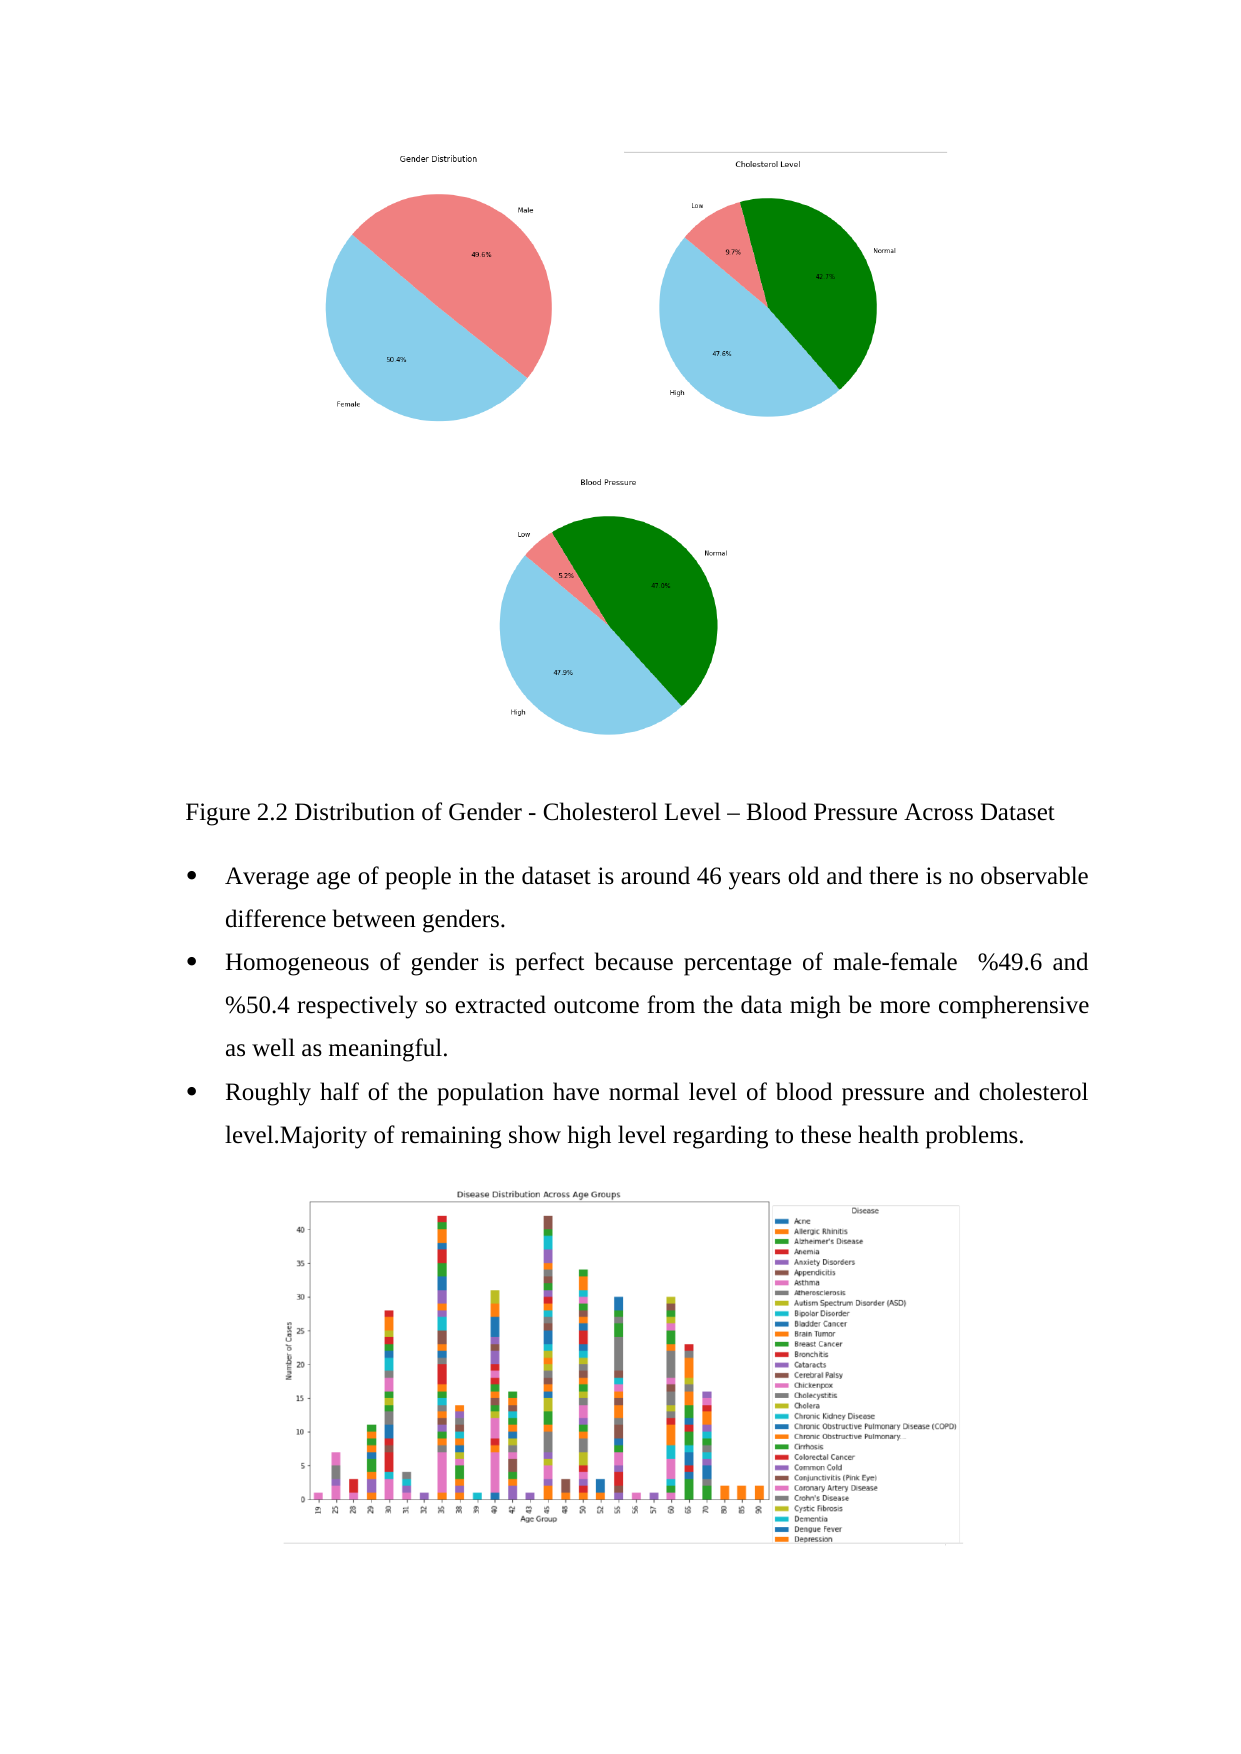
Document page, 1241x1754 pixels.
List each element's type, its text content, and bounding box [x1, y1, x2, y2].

list Average age of people in the dataset is around 46 years old and there is no observable difference between genders. [187, 861, 1090, 933]
list Homogeneous of gender is perfect because percentage of male-female %49.6 and %50.4 respectively so extracted outcome from the data migh be more compherensive as well as meaningful. [187, 947, 1090, 1062]
text Figure 2.2 Distribution of Gender - Cholesterol Level – Blood Pressure Across Dataset [150, 797, 1090, 826]
list Roughly half of the population have normal level of blood pressure and cholesterol level.Majority of remaining show high level regarding to these health problems. [187, 1077, 1090, 1148]
